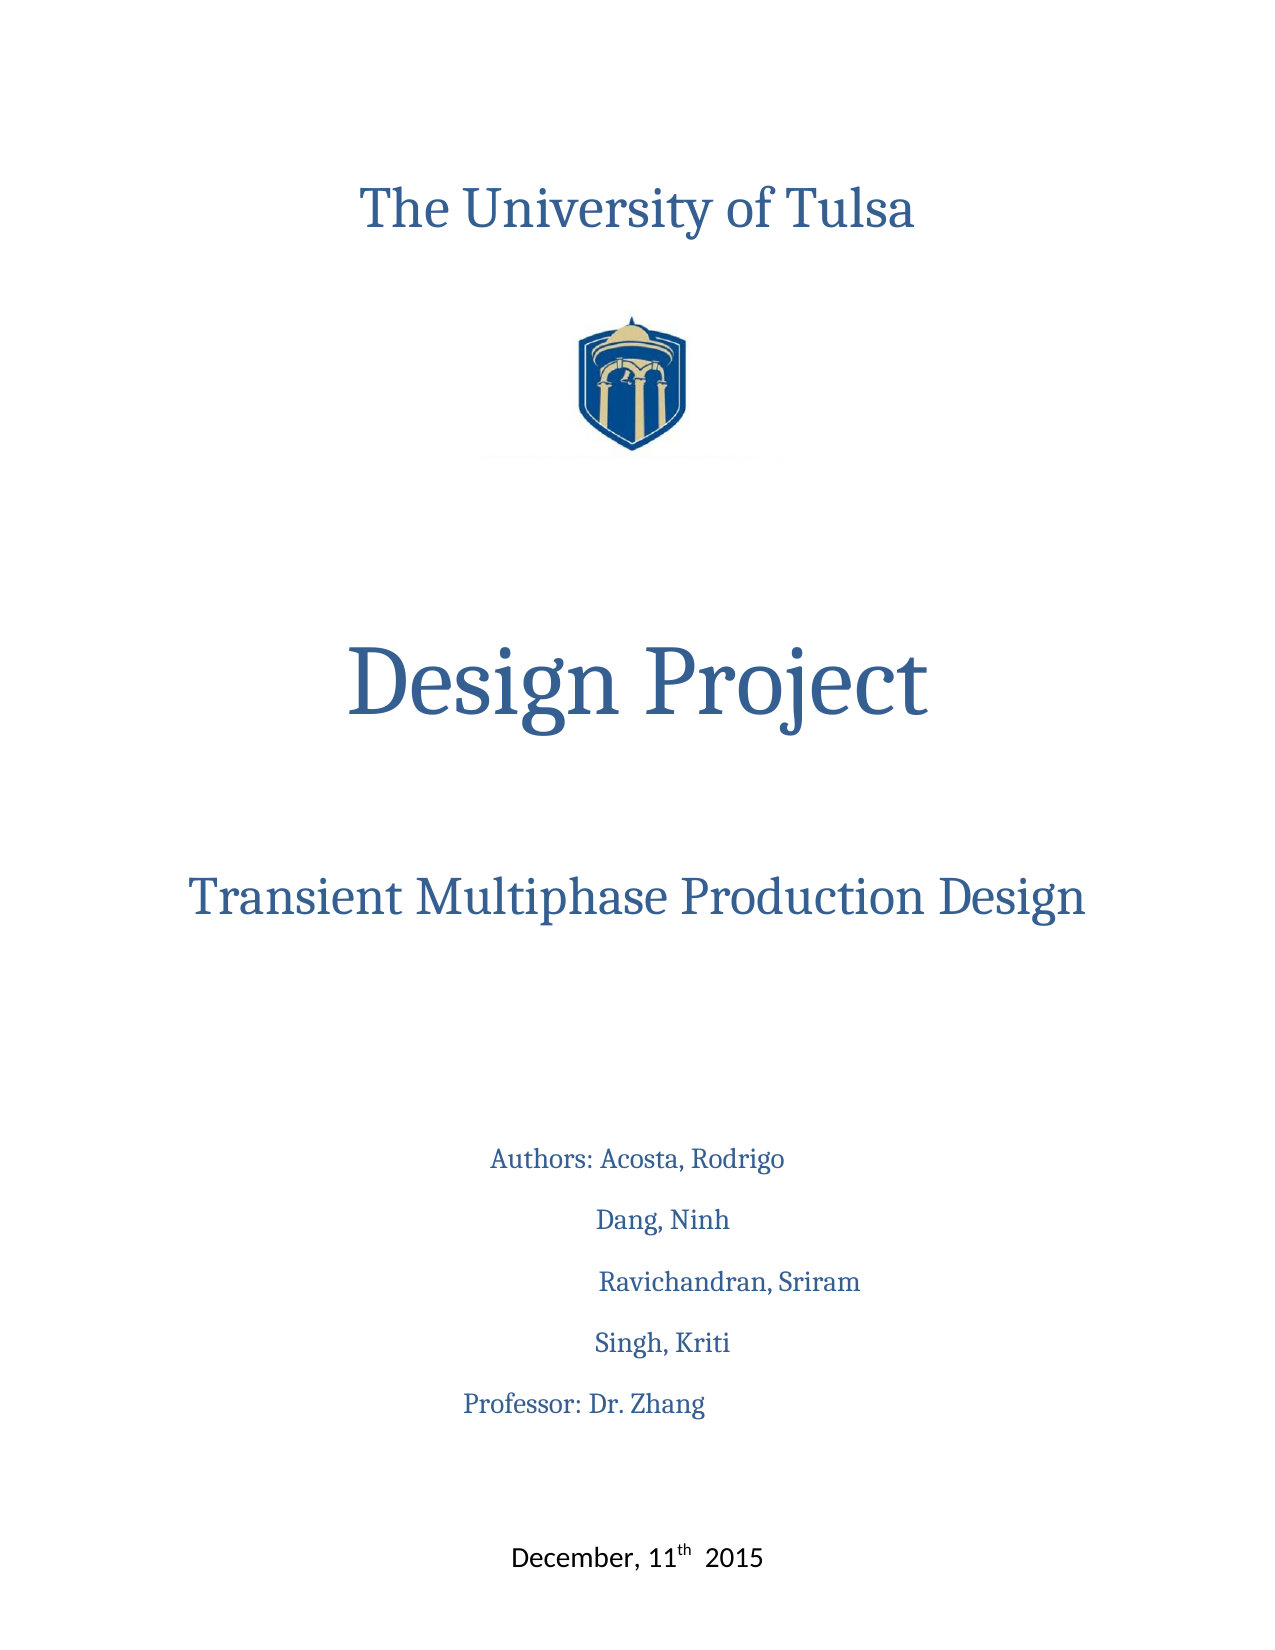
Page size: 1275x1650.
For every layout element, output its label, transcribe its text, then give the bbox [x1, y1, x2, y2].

subtitle Singh, Kriti [150, 1326, 1125, 1359]
picture [468, 272, 807, 459]
subtitle Authors: Acosta, Rodrigo [150, 1142, 1125, 1176]
subtitle Professor: Dr. Zhang [150, 1387, 1125, 1421]
subtitle Design Project [150, 624, 1125, 739]
subtitle Dang, Ninh [150, 1203, 1125, 1237]
subtitle The University of Tulsa [150, 175, 1125, 242]
subtitle Ravichandran, Sriram [150, 1265, 1125, 1298]
subtitle Transient Multiphase Production Design [150, 866, 1125, 928]
